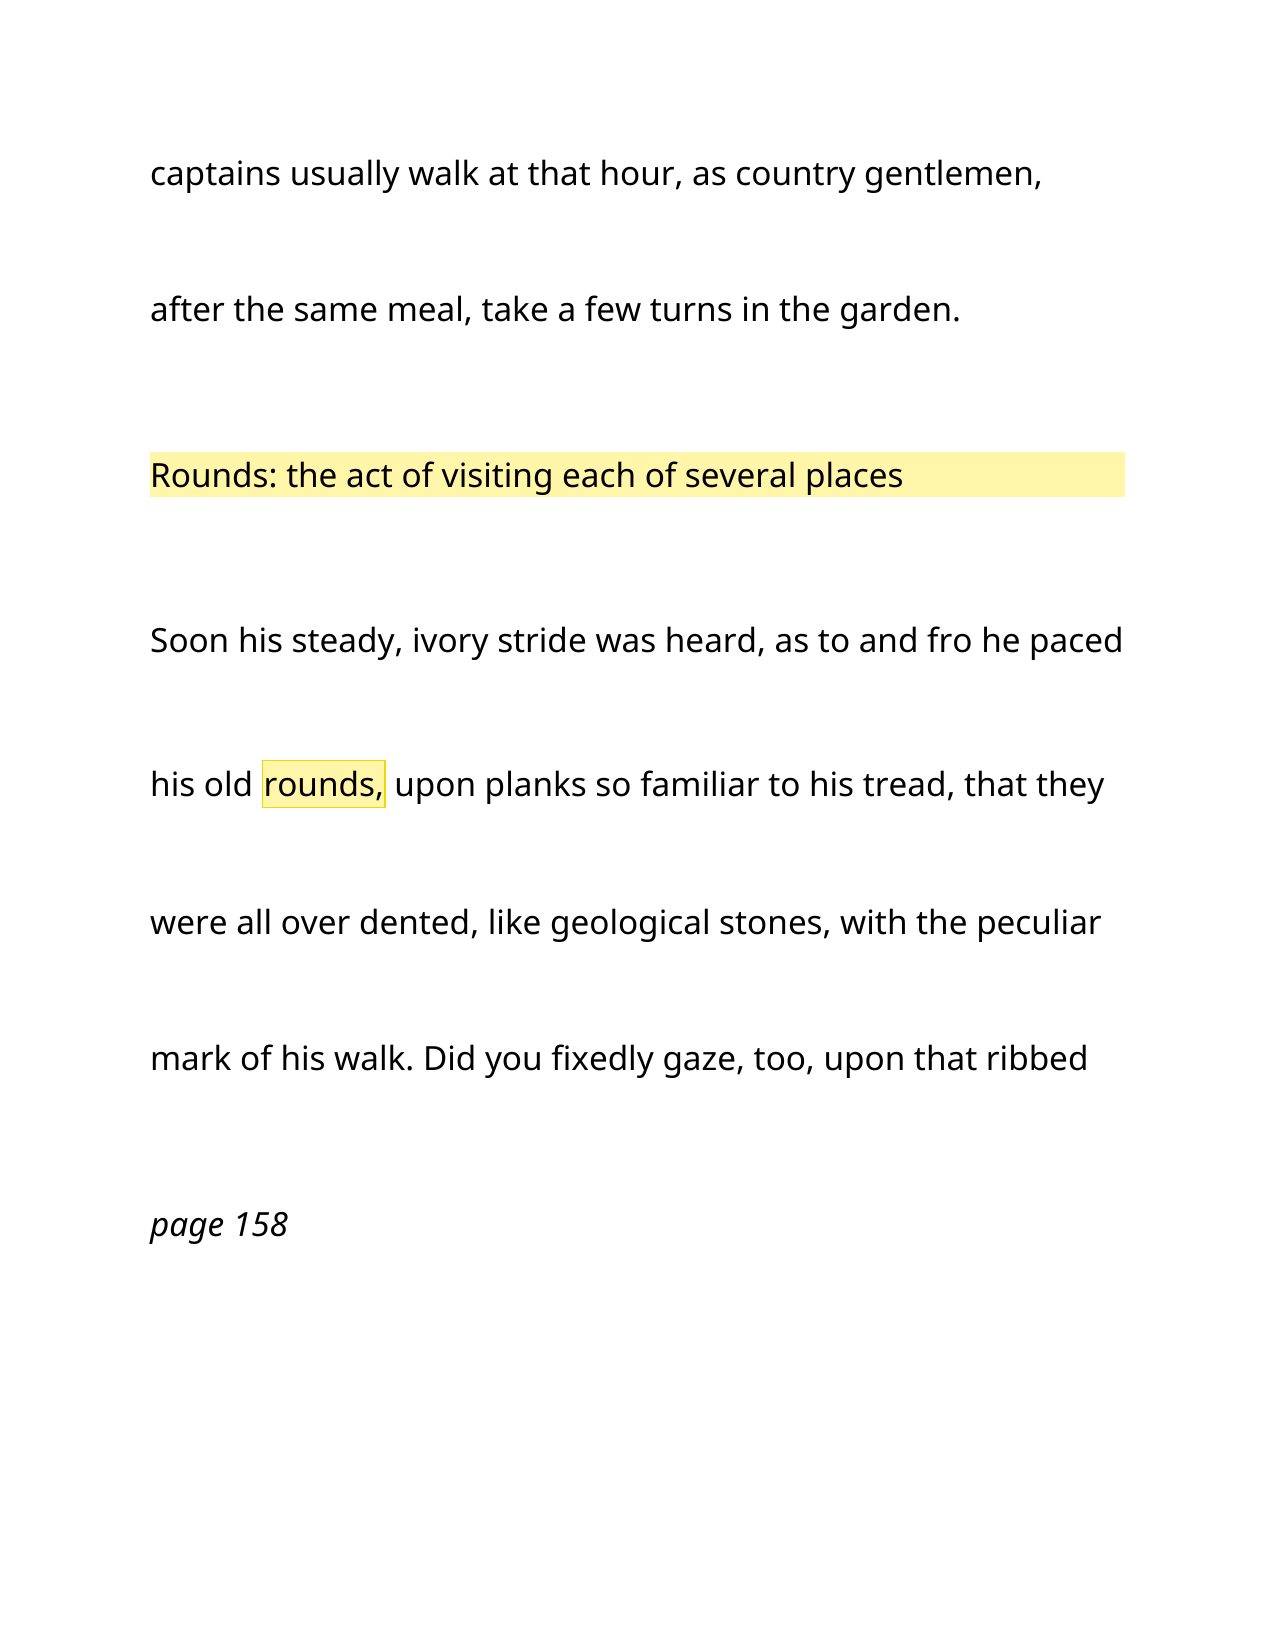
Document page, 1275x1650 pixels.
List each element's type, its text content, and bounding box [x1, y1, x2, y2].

text Rounds: the act of visiting each of several places [150, 452, 1125, 497]
text page 158 [150, 1201, 1125, 1246]
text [150, 150, 1125, 332]
text Soon his steady, ivory stride was heard, as to and fro he paced his old rounds, upon planks so familiar to his tread, that they were all over dented, like geological stones, with the peculiar mark of his walk. Did you fixedly gaze, too, upon that ribbed [150, 617, 1125, 1081]
